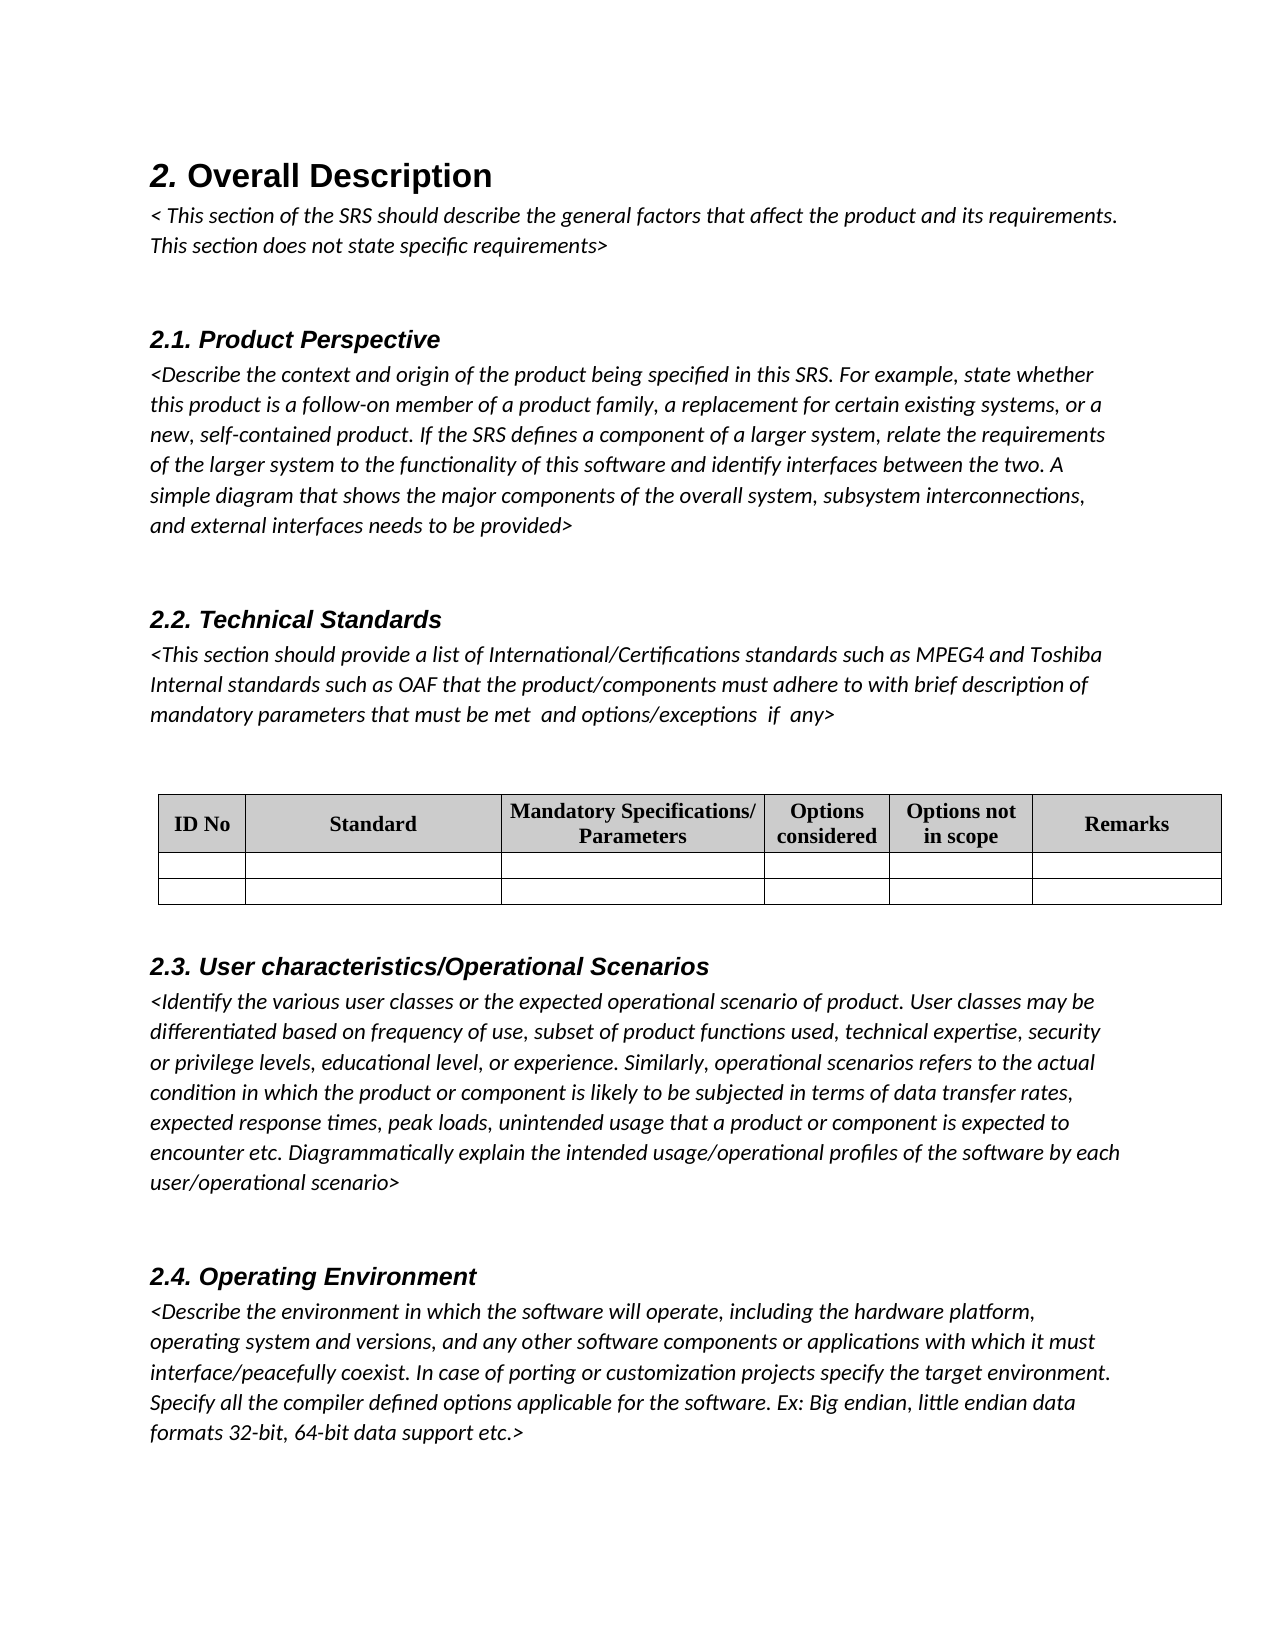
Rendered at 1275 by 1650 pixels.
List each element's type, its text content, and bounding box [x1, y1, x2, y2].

table_cell [765, 879, 889, 904]
table_cell [246, 879, 501, 904]
table_header Standard [246, 795, 501, 852]
table_cell [246, 853, 501, 878]
table_header ID No [159, 795, 245, 852]
text <Describe the context and origin of the product being specified in this SRS. For example, state whether this product is a follow-on member of a product family, a replacement for certain existing systems, or a new, self-contained product. If the SRS defines a component of a larger system, relate the requirements of the larger system to the functionality of this software and identify interfaces between the two. A simple diagram that shows the major components of the overall system, subsystem interconnections, and external interfaces needs to be provided> [150, 360, 1125, 539]
subtitle Overall Description [150, 156, 1125, 195]
table_header Mandatory Specifications/ Parameters [502, 795, 764, 852]
subtitle Product Perspective [150, 325, 1125, 354]
table_cell [159, 853, 245, 878]
subtitle User characteristics/Operational Scenarios [150, 952, 1125, 981]
table_header Options considered [765, 795, 889, 852]
table_header Remarks [1033, 795, 1221, 852]
table_cell [502, 879, 764, 904]
table_header Options not in scope [890, 795, 1032, 852]
table_cell [765, 853, 889, 878]
subtitle Operating Environment [150, 1262, 1125, 1291]
table_cell [890, 879, 1032, 904]
table_cell [890, 853, 1032, 878]
table_cell [1033, 853, 1221, 878]
text <Identify the various user classes or the expected operational scenario of product. User classes may be differentiated based on frequency of use, subset of product functions used, technical expertise, security or privilege levels, educational level, or experience. Similarly, operational scenarios refers to the actual condition in which the product or component is likely to be subjected in terms of data transfer rates, expected response times, peak loads, unintended usage that a product or component is expected to encounter etc. Diagrammatically explain the intended usage/operational profiles of the software by each user/operational scenario> [150, 987, 1125, 1197]
text <This section should provide a list of International/Certifications standards such as MPEG4 and Toshiba Internal standards such as OAF that the product/components must adhere to with brief description of mandatory parameters that must be met and options/exceptions if any> [150, 640, 1125, 728]
subtitle Technical Standards [150, 605, 1125, 633]
text < This section of the SRS should describe the general factors that affect the product and its requirements. This section does not state specific requirements> [150, 201, 1125, 259]
text <Describe the environment in which the software will operate, including the hardware platform, operating system and versions, and any other software components or applications with which it must interface/peacefully coexist. In case of porting or customization projects specify the target environment. Specify all the compiler defined options applicable for the software. Ex: Big endian, little endian data formats 32-bit, 64-bit data support etc.> [150, 1297, 1125, 1446]
table_cell [502, 853, 764, 878]
table_cell [1033, 879, 1221, 904]
table_cell [159, 879, 245, 904]
